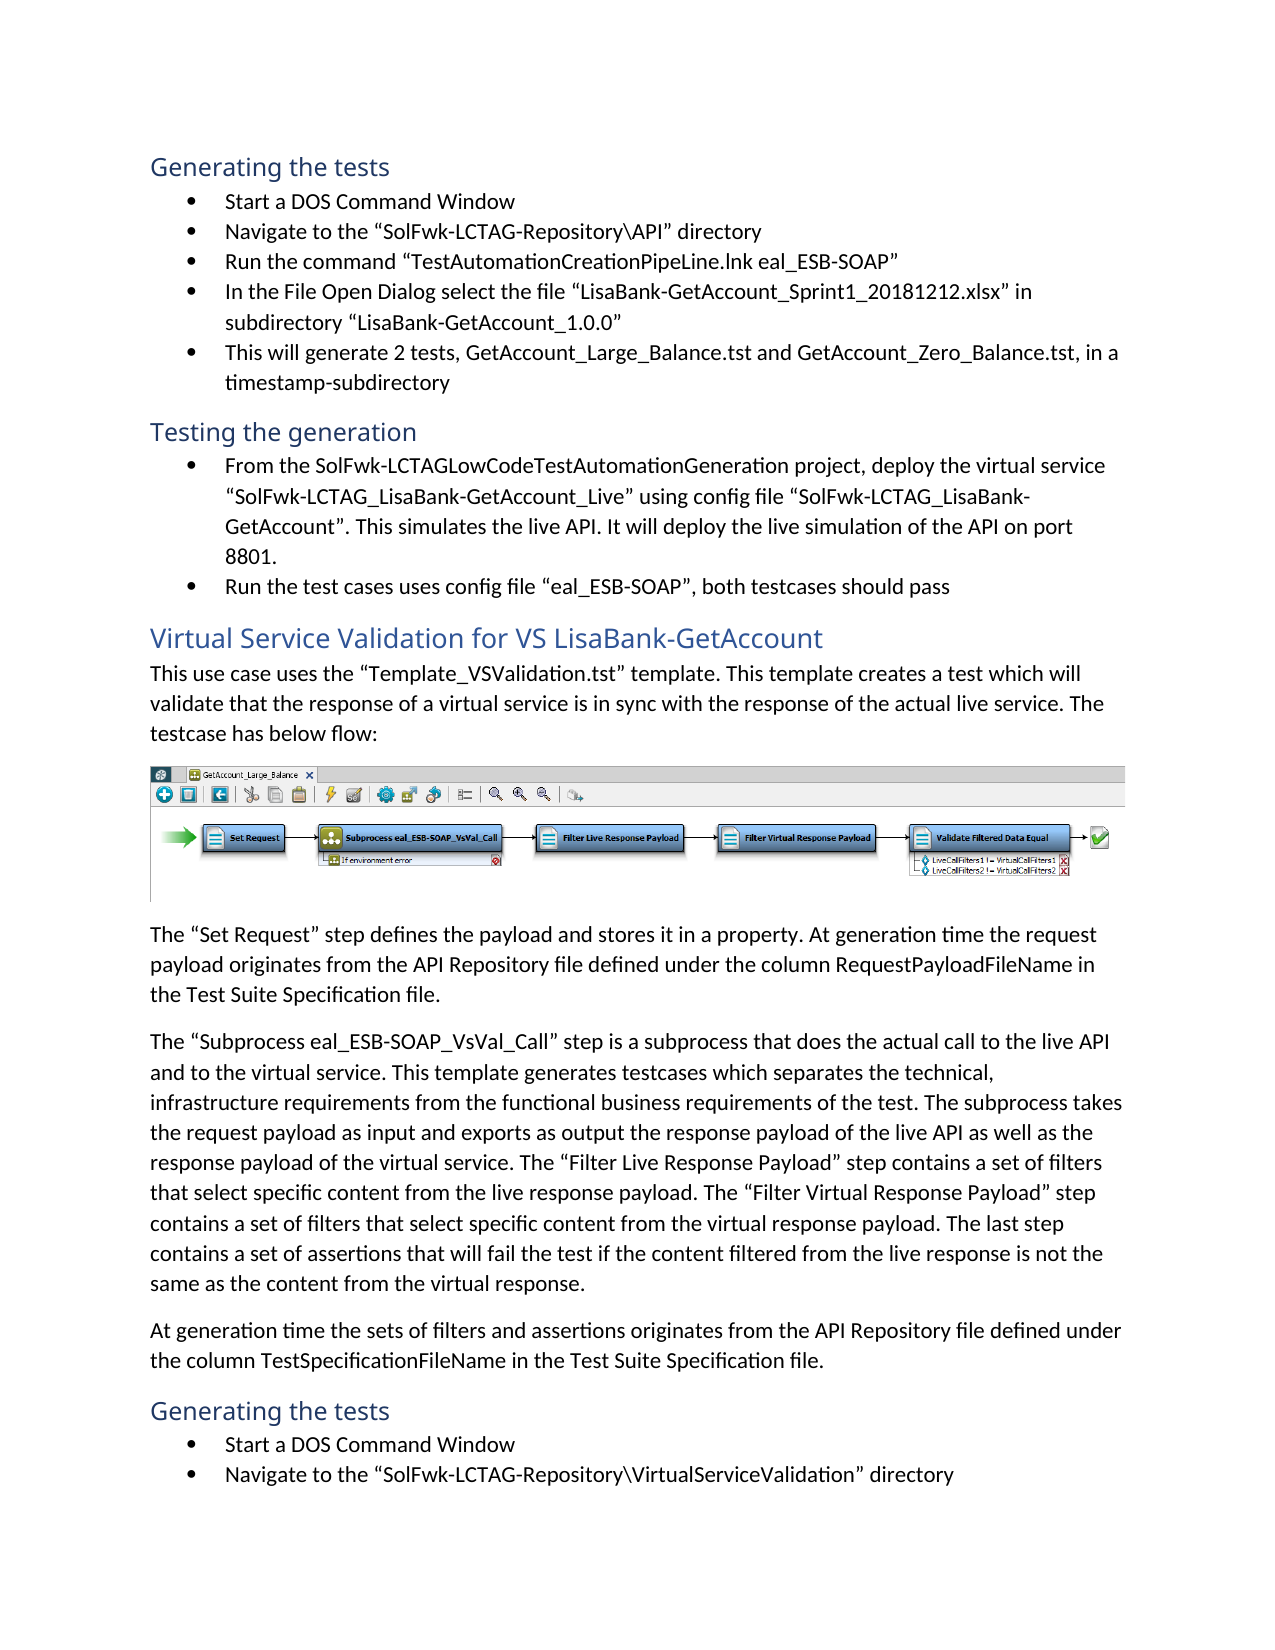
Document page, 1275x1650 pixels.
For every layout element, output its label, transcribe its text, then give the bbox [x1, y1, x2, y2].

text The “Subprocess eal_ESB-SOAP_VsVal_Call” step is a subprocess that does the actual call to the live API and to the virtual service. This template generates testcases which separates the technical, infrastructure requirements from the functional business requirements of the test. The subprocess takes the request payload as input and exports as output the response payload of the live API as well as the response payload of the virtual service. The “Filter Live Response Payload” step contains a set of filters that select specific content from the live response payload. The “Filter Virtual Response Payload” step contains a set of filters that select specific content from the virtual response payload. The last step contains a set of assertions that will fail the test if the content filtered from the live response is not the same as the content from the virtual response. [150, 1027, 1125, 1297]
subtitle Generating the tests [150, 1393, 1125, 1427]
list This will generate 2 tests, GetAccount_Large_Balance.tst and GetAccount_Zero_Balance.tst, in a timestamp-subdirectory [187, 338, 1125, 396]
subtitle Virtual Service Validation for VS LisaBank-GetAccount [150, 619, 1125, 656]
list Start a DOS Command Window [187, 1430, 1125, 1458]
subtitle Testing the generation [150, 415, 1125, 449]
text This use case uses the “Template_VSValidation.tst” template. This template creates a test which will validate that the response of a virtual service is in sync with the response of the actual live service. The testcase has below flow: [150, 659, 1125, 748]
text At generation time the sets of filters and assertions originates from the API Repository file defined under the column TestSpecificationFileName in the Test Suite Specification file. [150, 1316, 1125, 1374]
list In the File Open Dialog select the file “LisaBank-GetAccount_Sprint1_20181212.xlsx” in subdirectory “LisaBank-GetAccount_1.0.0” [187, 277, 1125, 336]
list Navigate to the “SolFwk-LCTAG-Repository\API” directory [187, 217, 1125, 245]
picture [150, 766, 1125, 902]
list Navigate to the “SolFwk-LCTAG-Repository\VirtualServiceValidation” directory [187, 1460, 1125, 1488]
list From the SolFwk-LCTAGLowCodeTestAutomationGeneration project, deploy the virtual service “SolFwk-LCTAG_LisaBank-GetAccount_Live” using config file “SolFwk-LCTAG_LisaBank-GetAccount”. This simulates the live API. It will deploy the live simulation of the API on port 8801. [187, 452, 1125, 570]
list Run the command “TestAutomationCreationPipeLine.lnk eal_ESB-SOAP” [187, 247, 1125, 275]
subtitle Generating the tests [150, 150, 1125, 184]
text The “Set Request” step defines the payload and stores it in a property. At generation time the request payload originates from the API Repository file defined under the column RequestPayloadFileName in the Test Suite Specification file. [150, 920, 1125, 1009]
list Run the test cases uses config file “eal_ESB-SOAP”, both testcases should pass [187, 572, 1125, 601]
list Start a DOS Command Window [187, 187, 1125, 215]
